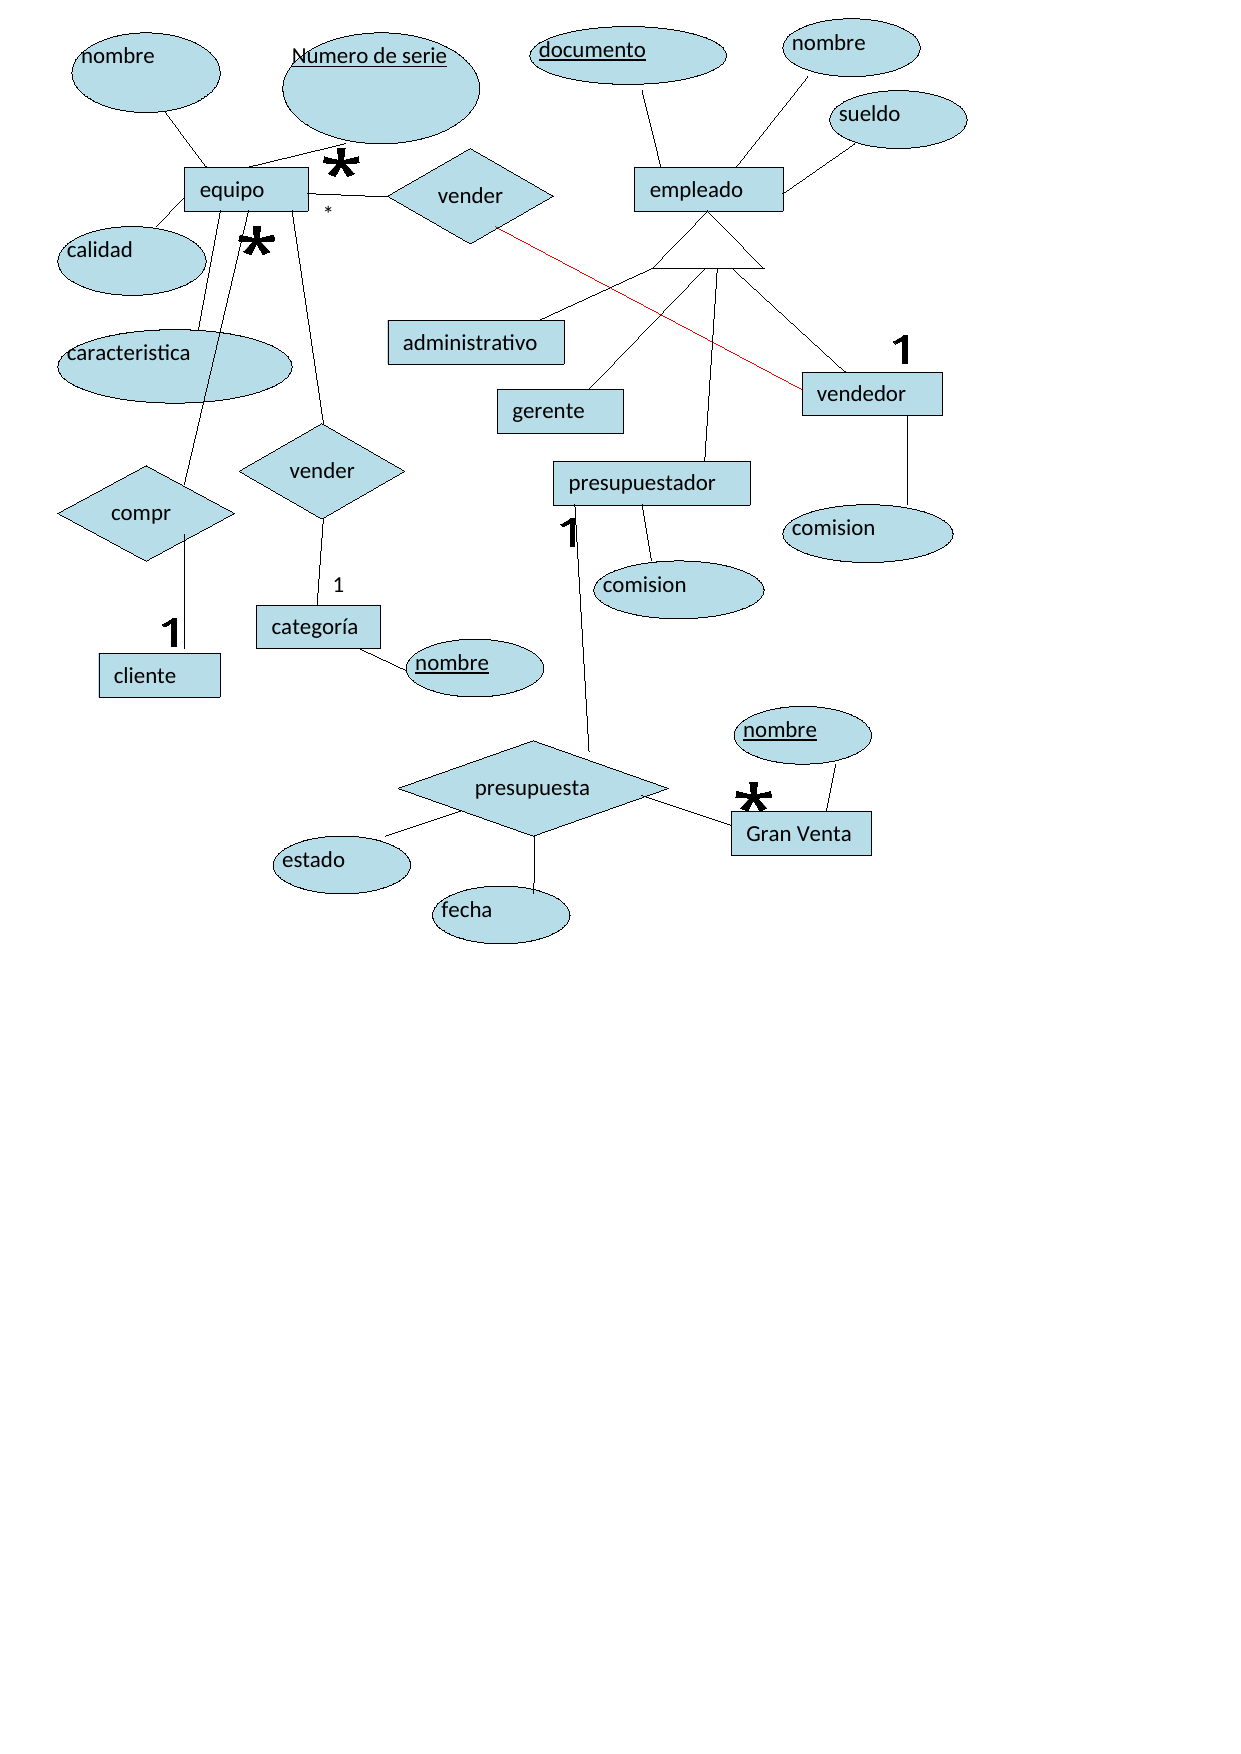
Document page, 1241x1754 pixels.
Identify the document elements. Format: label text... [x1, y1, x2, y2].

text * [177, 201, 442, 229]
text * [499, 201, 705, 229]
text * [710, 201, 1063, 229]
